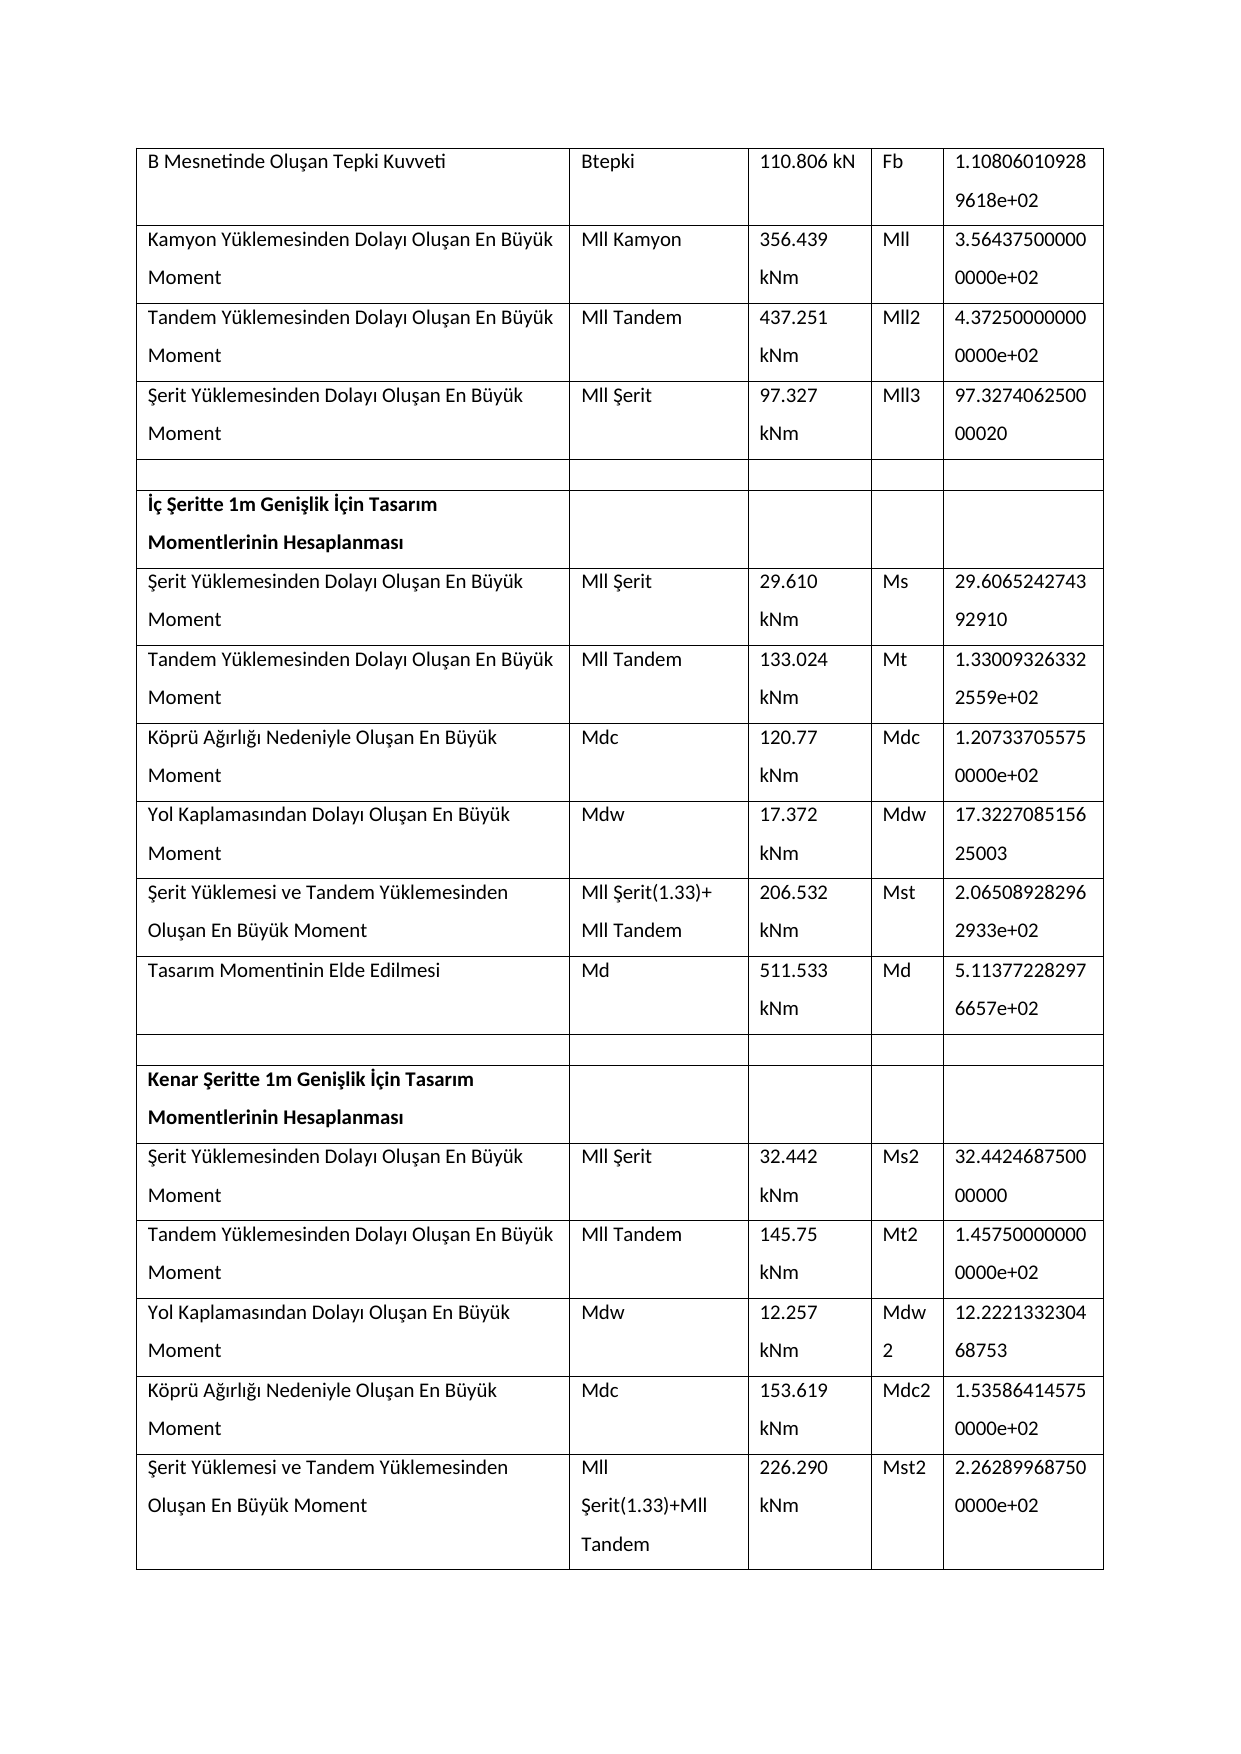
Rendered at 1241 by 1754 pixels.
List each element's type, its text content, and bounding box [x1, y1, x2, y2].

table_cell Mll Tandem [570, 646, 748, 723]
table_cell Mll [872, 226, 943, 303]
table_cell Mll3 [872, 382, 943, 458]
table_cell Mll Tandem [570, 1221, 748, 1298]
table_cell [872, 1035, 943, 1065]
table_cell Md [570, 957, 748, 1034]
table_cell 1.457500000000000e+02 [944, 1221, 1103, 1298]
table_cell Şerit Yüklemesinden Dolayı Oluşan En Büyük Moment [137, 569, 569, 645]
table_cell Mdw [570, 1299, 748, 1376]
table_cell [749, 1035, 871, 1065]
table_cell 4.372500000000000e+02 [944, 304, 1103, 381]
table_cell [570, 491, 748, 567]
table_cell Md [872, 957, 943, 1034]
table_cell 145.75 kNm [749, 1221, 871, 1298]
table_cell 29.606524274392910 [944, 569, 1103, 645]
table_cell 356.439 kNm [749, 226, 871, 303]
table_cell 110.806 kN [749, 149, 871, 225]
table_cell Mdc2 [872, 1377, 943, 1453]
table_cell 97.327406250000020 [944, 382, 1103, 458]
table_cell 226.290 kNm [749, 1455, 871, 1569]
table_cell Şerit Yüklemesinden Dolayı Oluşan En Büyük Moment [137, 382, 569, 458]
table_cell 29.610 kNm [749, 569, 871, 645]
table_cell Ms [872, 569, 943, 645]
table_cell [749, 460, 871, 490]
table_cell Yol Kaplamasından Dolayı Oluşan En Büyük Moment [137, 1299, 569, 1376]
table_cell Btepki [570, 149, 748, 225]
table_cell [944, 1066, 1103, 1143]
table_cell [944, 1035, 1103, 1065]
table_cell 1.330093263322559e+02 [944, 646, 1103, 723]
table_cell 1.207337055750000e+02 [944, 724, 1103, 801]
table_cell [872, 460, 943, 490]
table_cell Mdw [570, 802, 748, 878]
table_cell Mll Şerit [570, 1144, 748, 1220]
table_cell Mst [872, 879, 943, 956]
table_cell 1.108060109289618e+02 [944, 149, 1103, 225]
table_cell İç Şeritte 1m Genişlik İçin Tasarım Momentlerinin Hesaplanması [137, 491, 569, 567]
table_cell 437.251 kNm [749, 304, 871, 381]
table_cell 32.442468750000000 [944, 1144, 1103, 1220]
table_cell Mll Kamyon [570, 226, 748, 303]
table_cell 511.533 kNm [749, 957, 871, 1034]
table_cell Şerit Yüklemesi ve Tandem Yüklemesinden Oluşan En Büyük Moment [137, 1455, 569, 1569]
table_cell Mll Şerit [570, 569, 748, 645]
table_cell 17.372 kNm [749, 802, 871, 878]
table_cell [944, 491, 1103, 567]
table_cell 133.024 kNm [749, 646, 871, 723]
table_cell Tasarım Momentinin Elde Edilmesi [137, 957, 569, 1034]
table_cell Mdc [570, 724, 748, 801]
table_cell Köprü Ağırlığı Nedeniyle Oluşan En Büyük Moment [137, 1377, 569, 1453]
table_cell Mll Tandem [570, 304, 748, 381]
table_cell B Mesnetinde Oluşan Tepki Kuvveti [137, 149, 569, 225]
table_cell 2.262899687500000e+02 [944, 1455, 1103, 1569]
table_cell 206.532 kNm [749, 879, 871, 956]
table_cell Fb [872, 149, 943, 225]
table_cell Mt2 [872, 1221, 943, 1298]
table_cell [137, 460, 569, 490]
table_cell Mt [872, 646, 943, 723]
table_cell 32.442 kNm [749, 1144, 871, 1220]
table_cell Mll Şerit [570, 382, 748, 458]
table_cell Şerit Yüklemesinden Dolayı Oluşan En Büyük Moment [137, 1144, 569, 1220]
table_cell [944, 460, 1103, 490]
table_cell [872, 491, 943, 567]
table_cell Mst2 [872, 1455, 943, 1569]
table_cell [137, 1035, 569, 1065]
table_cell [749, 1066, 871, 1143]
table_cell Kamyon Yüklemesinden Dolayı Oluşan En Büyük Moment [137, 226, 569, 303]
table_cell 12.257 kNm [749, 1299, 871, 1376]
table_cell [570, 460, 748, 490]
table_cell Mdc [872, 724, 943, 801]
table_cell Mdw [872, 802, 943, 878]
table_cell 5.113772282976657e+02 [944, 957, 1103, 1034]
table_cell Köprü Ağırlığı Nedeniyle Oluşan En Büyük Moment [137, 724, 569, 801]
table_cell 153.619 kNm [749, 1377, 871, 1453]
table_cell Tandem Yüklemesinden Dolayı Oluşan En Büyük Moment [137, 1221, 569, 1298]
table_cell 2.065089282962933e+02 [944, 879, 1103, 956]
table_cell Mll Şerit(1.33)+Mll Tandem [570, 1455, 748, 1569]
table_cell Mll2 [872, 304, 943, 381]
table_cell 120.77 kNm [749, 724, 871, 801]
table_cell Tandem Yüklemesinden Dolayı Oluşan En Büyük Moment [137, 304, 569, 381]
table_cell [570, 1035, 748, 1065]
table_cell 12.222133230468753 [944, 1299, 1103, 1376]
table_cell Ms2 [872, 1144, 943, 1220]
table_cell [872, 1066, 943, 1143]
table_cell 3.564375000000000e+02 [944, 226, 1103, 303]
table_cell 97.327 kNm [749, 382, 871, 458]
table_cell [570, 1066, 748, 1143]
table_cell Şerit Yüklemesi ve Tandem Yüklemesinden Oluşan En Büyük Moment [137, 879, 569, 956]
table_cell 17.322708515625003 [944, 802, 1103, 878]
table_cell Kenar Şeritte 1m Genişlik İçin Tasarım Momentlerinin Hesaplanması [137, 1066, 569, 1143]
table_cell Mll Şerit(1.33)+ Mll Tandem [570, 879, 748, 956]
table_cell [749, 491, 871, 567]
table_cell Yol Kaplamasından Dolayı Oluşan En Büyük Moment [137, 802, 569, 878]
table_cell Mdw2 [872, 1299, 943, 1376]
table_cell Mdc [570, 1377, 748, 1453]
table_cell Tandem Yüklemesinden Dolayı Oluşan En Büyük Moment [137, 646, 569, 723]
table_cell 1.535864145750000e+02 [944, 1377, 1103, 1453]
